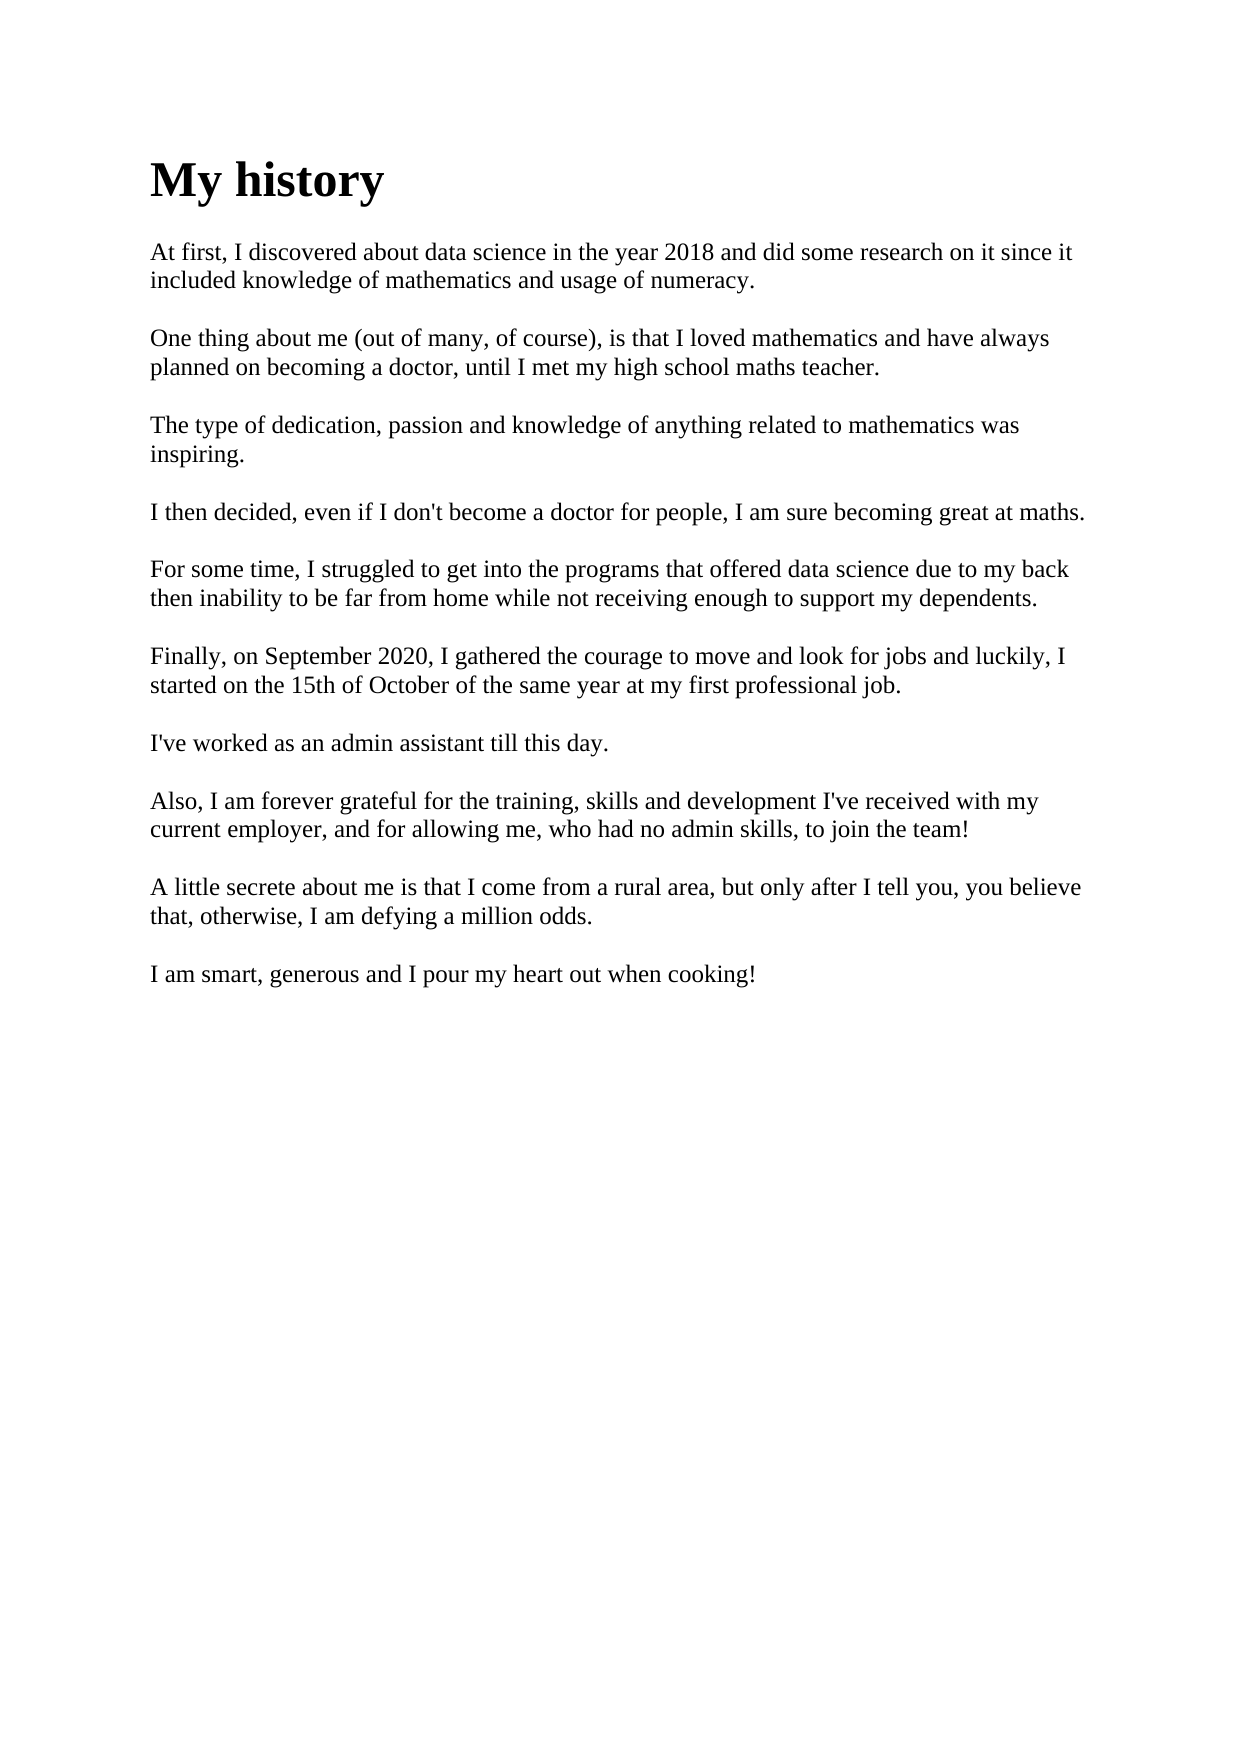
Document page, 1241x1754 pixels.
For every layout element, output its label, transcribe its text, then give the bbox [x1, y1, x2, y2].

text My history [150, 150, 1090, 207]
text I am smart, generous and I pour my heart out when cooking! [150, 959, 1090, 988]
text A little secrete about me is that I come from a rural area, but only after I tell you, you believe that, otherwise, I am defying a million odds. [150, 872, 1090, 930]
text One thing about me (out of many, of course), is that I loved mathematics and have always planned on becoming a doctor, until I met my high school maths teacher. [150, 323, 1090, 381]
text For some time, I struggled to get into the programs that offered data science due to my back then inability to be far from home while not receiving enough to support my dependents. [150, 554, 1090, 612]
text Also, I am forever grateful for the training, skills and development I've received with my current employer, and for allowing me, who had no admin skills, to join the team! [150, 786, 1090, 843]
text At first, I discovered about data science in the year 2018 and did some research on it since it included knowledge of mathematics and usage of numeracy. [150, 237, 1090, 294]
text I've worked as an admin assistant till this day. [150, 728, 1090, 757]
text The type of dedication, passion and knowledge of anything related to mathematics was inspiring. [150, 410, 1090, 467]
text Finally, on September 2020, I gathered the courage to move and look for jobs and luckily, I started on the 15th of October of the same year at my first professional job. [150, 641, 1090, 699]
text I then decided, even if I don't become a doctor for people, I am sure becoming great at maths. [150, 497, 1090, 525]
